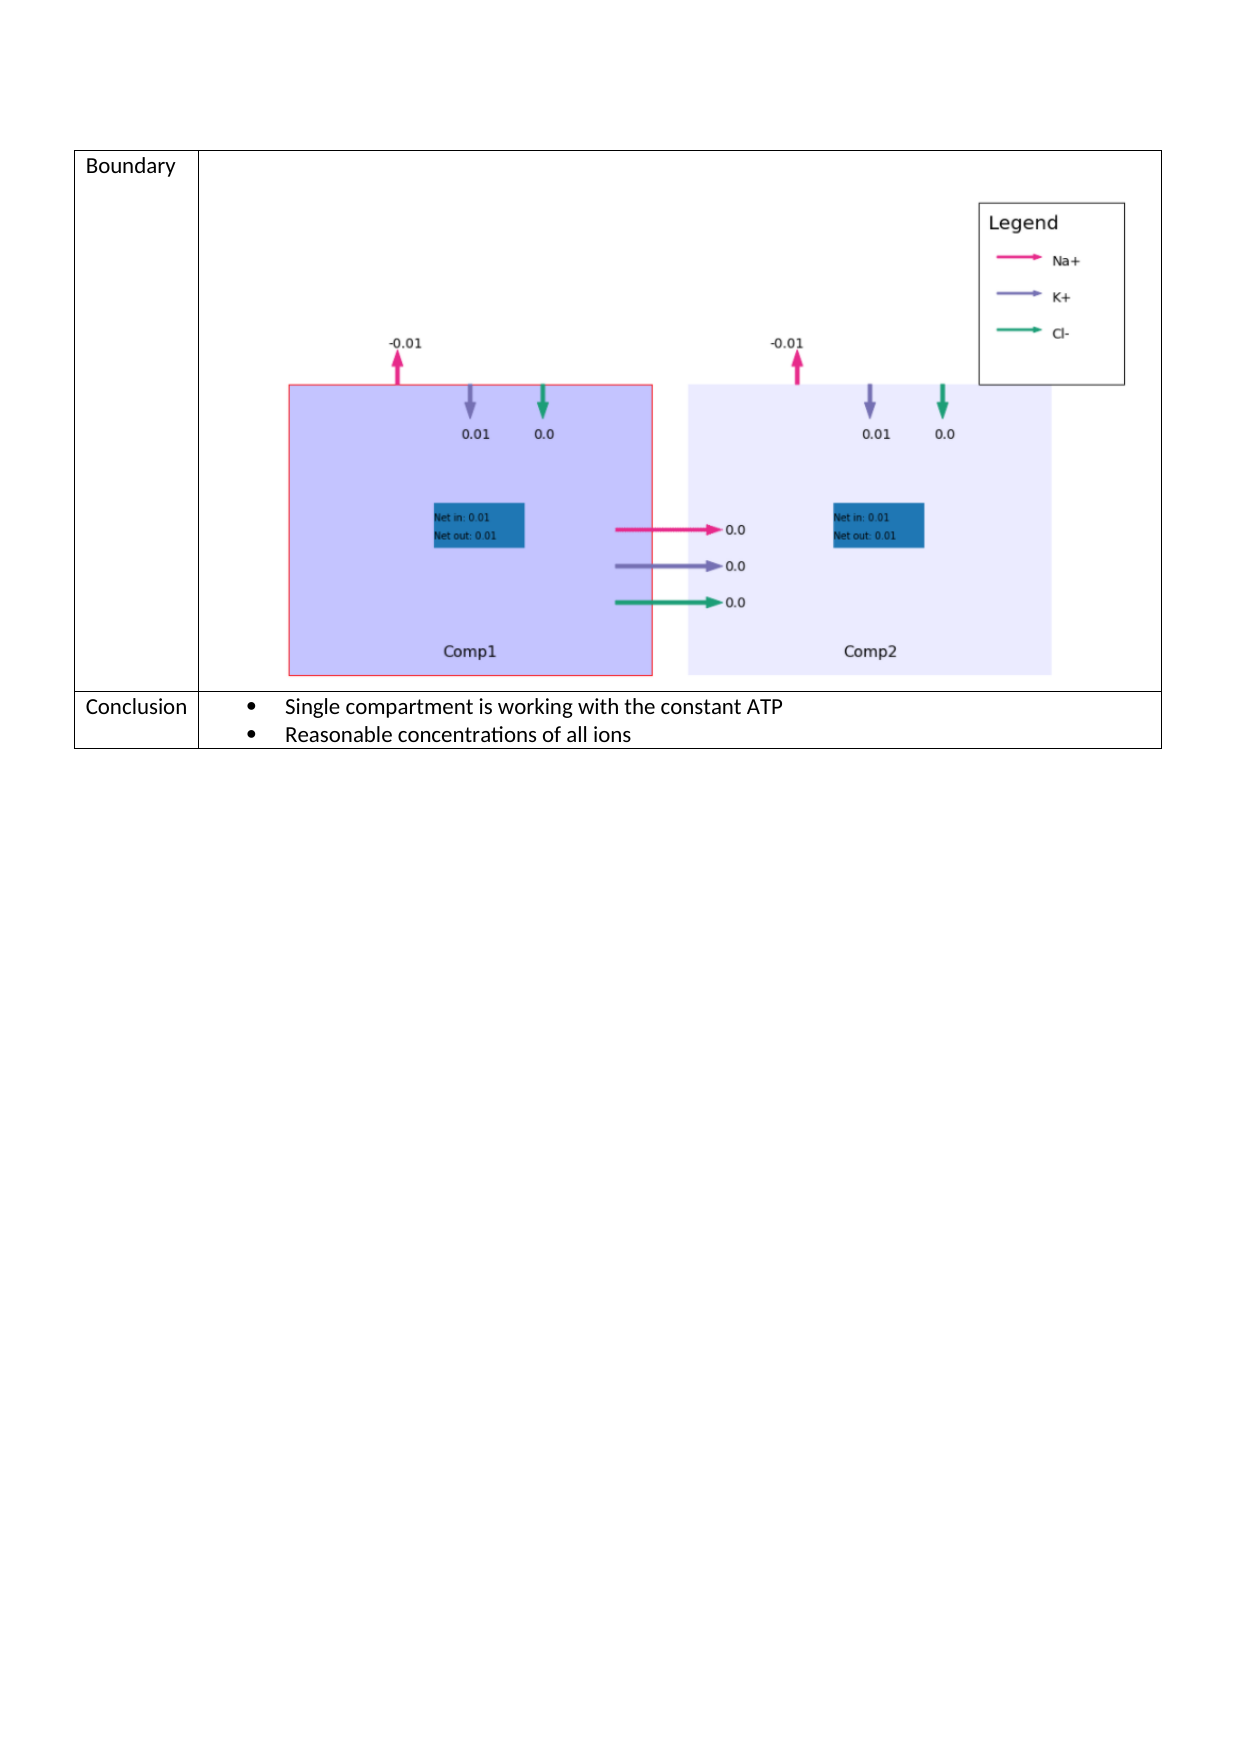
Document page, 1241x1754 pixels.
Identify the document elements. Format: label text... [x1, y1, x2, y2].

table_cell Single compartment is working with the constant ATP Reasonable concentrations of all ions [199, 692, 1161, 748]
picture [243, 190, 1137, 687]
table_cell Boundary [75, 151, 198, 691]
table_cell [199, 151, 1161, 691]
table_cell Conclusion [75, 692, 198, 748]
